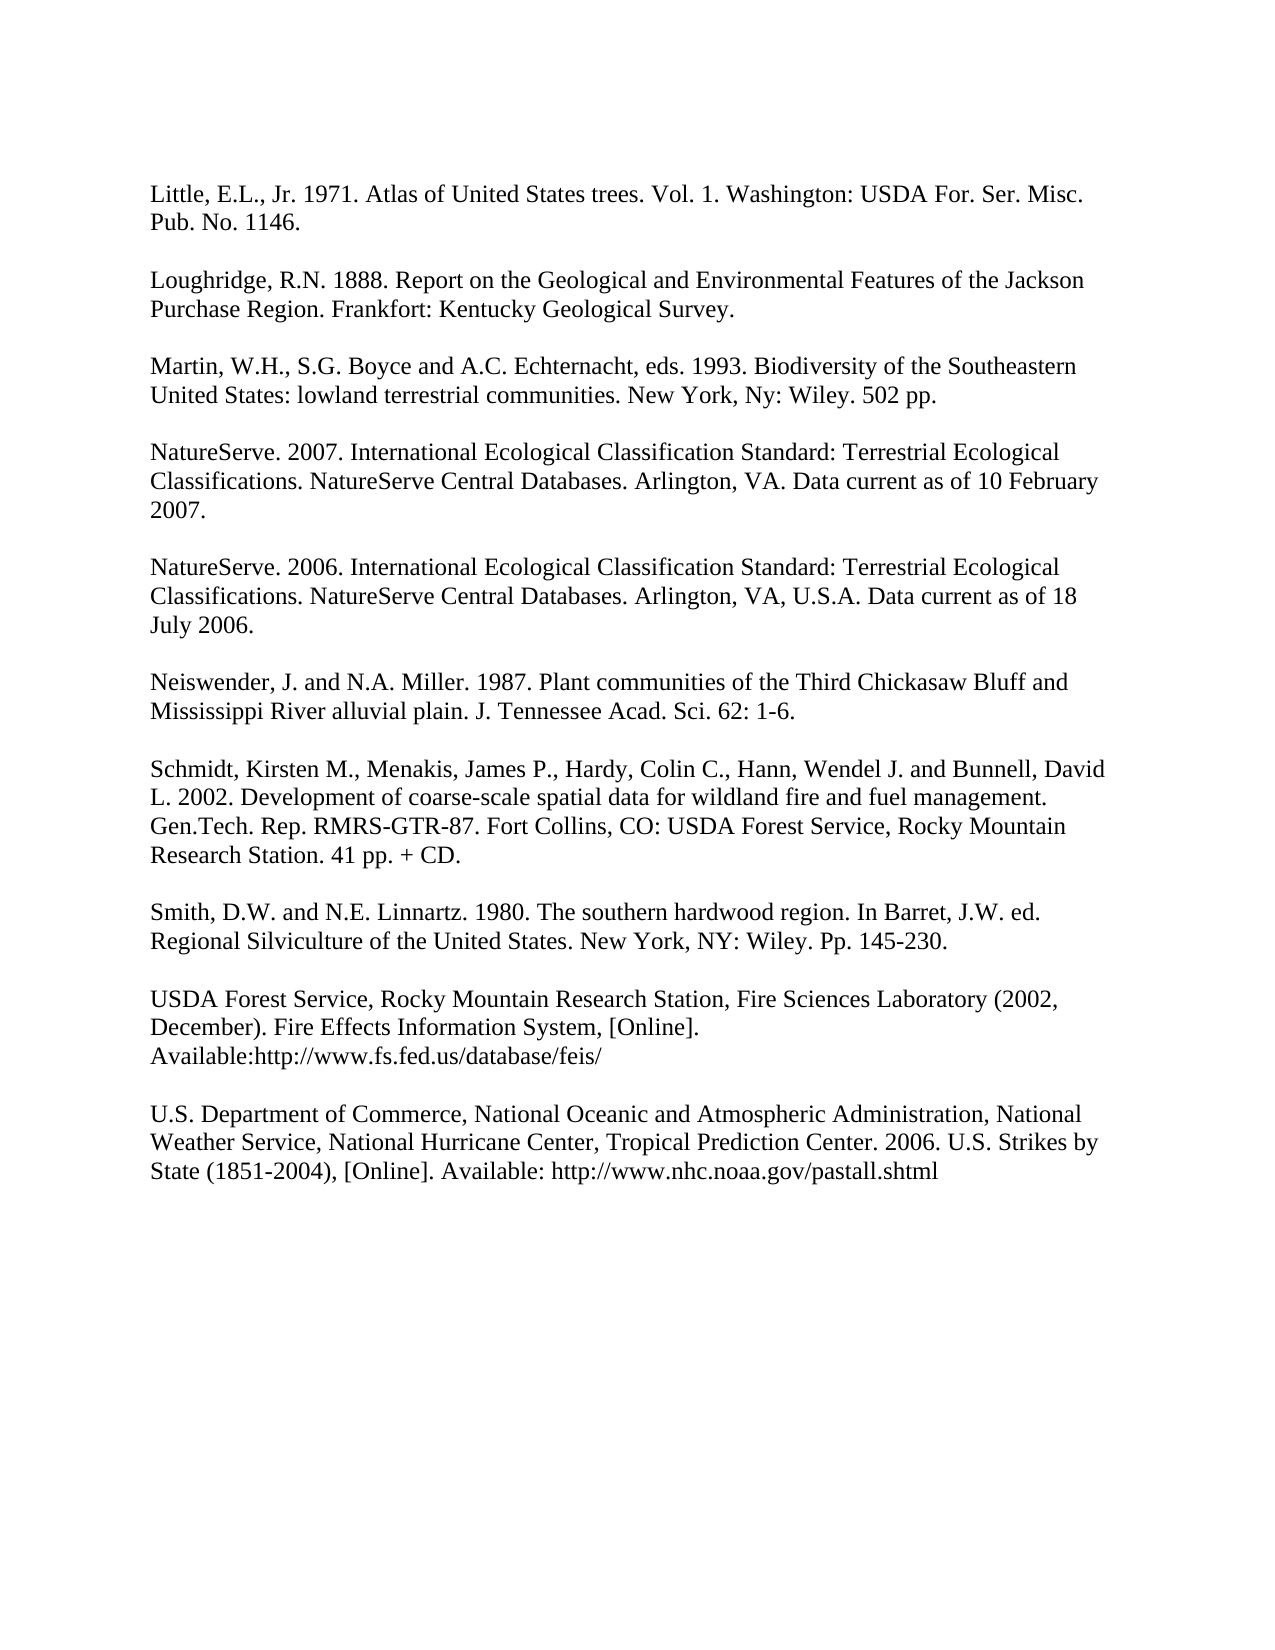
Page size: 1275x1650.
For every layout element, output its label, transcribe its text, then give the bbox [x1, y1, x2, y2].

text Neiswender, J. and N.A. Miller. 1987. Plant communities of the Third Chickasaw Bluff and Mississippi River alluvial plain. J. Tennessee Acad. Sci. 62: 1-6. [150, 667, 1125, 725]
text Schmidt, Kirsten M., Menakis, James P., Hardy, Colin C., Hann, Wendel J. and Bunnell, David L. 2002. Development of coarse-scale spatial data for wildland fire and fuel management. Gen.Tech. Rep. RMRS-GTR-87. Fort Collins, CO: USDA Forest Service, Rocky Mountain Research Station. 41 pp. + CD. [150, 754, 1125, 869]
text Little, E.L., Jr. 1971. Atlas of United States trees. Vol. 1. Washington: USDA For. Ser. Misc. Pub. No. 1146. [150, 179, 1125, 236]
text USDA Forest Service, Rocky Mountain Research Station, Fire Sciences Laboratory (2002, December). Fire Effects Information System, [Online]. Available:http://www.fs.fed.us/database/feis/ [150, 984, 1125, 1070]
text Smith, D.W. and N.E. Linnartz. 1980. The southern hardwood region. In Barret, J.W. ed. Regional Silviculture of the United States. New York, NY: Wiley. Pp. 145-230. [150, 897, 1125, 955]
text U.S. Department of Commerce, National Oceanic and Atmospheric Administration, National Weather Service, National Hurricane Center, Tropical Prediction Center. 2006. U.S. Strikes by State (1851-2004), [Online]. Available: http://www.nhc.noaa.gov/pastall.shtml [150, 1099, 1125, 1185]
text Martin, W.H., S.G. Boyce and A.C. Echternacht, eds. 1993. Biodiversity of the Southeastern United States: lowland terrestrial communities. New York, Ny: Wiley. 502 pp. [150, 351, 1125, 409]
text NatureServe. 2007. International Ecological Classification Standard: Terrestrial Ecological Classifications. NatureServe Central Databases. Arlington, VA. Data current as of 10 February 2007. [150, 437, 1125, 524]
text NatureServe. 2006. International Ecological Classification Standard: Terrestrial Ecological Classifications. NatureServe Central Databases. Arlington, VA, U.S.A. Data current as of 18 July 2006. [150, 552, 1125, 639]
text Loughridge, R.N. 1888. Report on the Geological and Environmental Features of the Jackson Purchase Region. Frankfort: Kentucky Geological Survey. [150, 265, 1125, 322]
